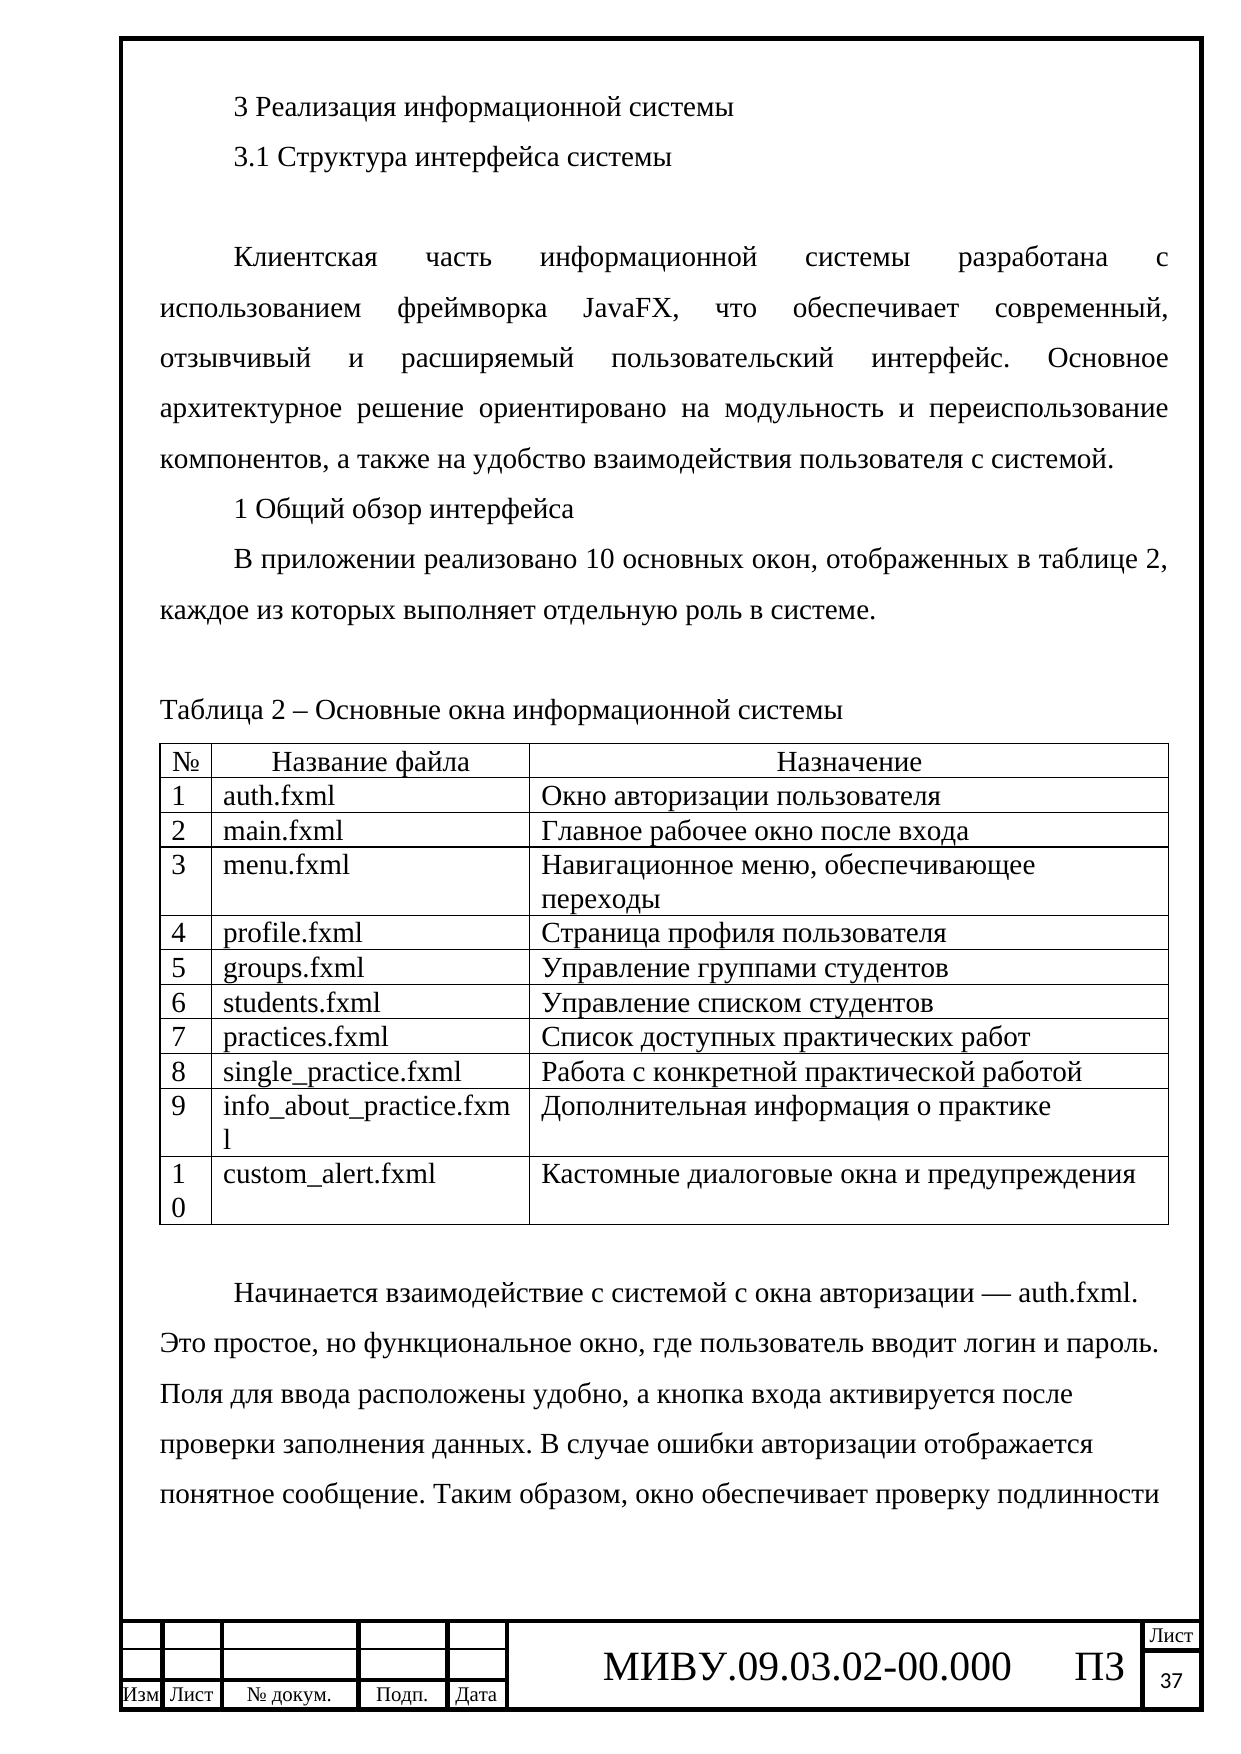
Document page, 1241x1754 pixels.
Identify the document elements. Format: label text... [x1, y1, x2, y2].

table_cell 7 [161, 1019, 211, 1053]
table_cell 1 [161, 778, 211, 812]
table_cell main.fxml [212, 813, 529, 846]
text 1 Общий обзор интерфейса [159, 491, 1169, 525]
text Таблица 2 – Основные окна информационной системы [159, 692, 1169, 726]
table_cell practices.fxml [212, 1019, 529, 1053]
table_cell 4 [161, 916, 211, 949]
table_cell Навигационное меню, обеспечивающее переходы [530, 848, 1168, 914]
table_cell 10 [161, 1157, 211, 1224]
table_cell Управление группами студентов [530, 950, 1168, 984]
table_cell auth.fxml [212, 778, 529, 812]
table_cell Окно авторизации пользователя [530, 778, 1168, 812]
table_cell 5 [161, 950, 211, 984]
subtitle 3 Реализация информационной системы [159, 89, 1169, 122]
text В приложении реализовано 10 основных окон, отображенных в таблице 2, каждое из которых выполняет отдельную роль в системе. [159, 541, 1169, 625]
table_cell Дополнительная информация о практике [530, 1089, 1168, 1156]
table_cell 3 [161, 848, 211, 914]
table_cell Управление списком студентов [530, 985, 1168, 1018]
table_header Назначение [530, 744, 1168, 777]
table_cell Работа с конкретной практической работой [530, 1054, 1168, 1087]
table_cell menu.fxml [212, 848, 529, 914]
table_cell custom_alert.fxml [212, 1157, 529, 1224]
table_cell info_about_practice.fxml [212, 1089, 529, 1156]
table_cell 2 [161, 813, 211, 846]
table_cell Список доступных практических работ [530, 1019, 1168, 1053]
table_cell 9 [161, 1089, 211, 1156]
table_cell Страница профиля пользователя [530, 916, 1168, 949]
table_cell Кастомные диалоговые окна и предупреждения [530, 1157, 1168, 1224]
table_cell Главное рабочее окно после входа [530, 813, 1168, 846]
table_cell 8 [161, 1054, 211, 1087]
table_cell students.fxml [212, 985, 529, 1018]
text Клиентская часть информационной системы разработана с использованием фреймворка JavaFX, что обеспечивает современный, отзывчивый и расширяемый пользовательский интерфейс. Основное архитектурное решение ориентировано на модульность и переиспользование компонентов, а также на удобство взаимодействия пользователя с системой. [159, 239, 1169, 474]
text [159, 1275, 1169, 1510]
table_cell groups.fxml [212, 950, 529, 984]
table_header Название файла [212, 744, 529, 777]
subtitle 3.1 Структура интерфейса системы [159, 139, 1169, 172]
table_header № [161, 744, 211, 777]
table_cell profile.fxml [212, 916, 529, 949]
table_cell 6 [161, 985, 211, 1018]
table_cell single_practice.fxml [212, 1054, 529, 1087]
